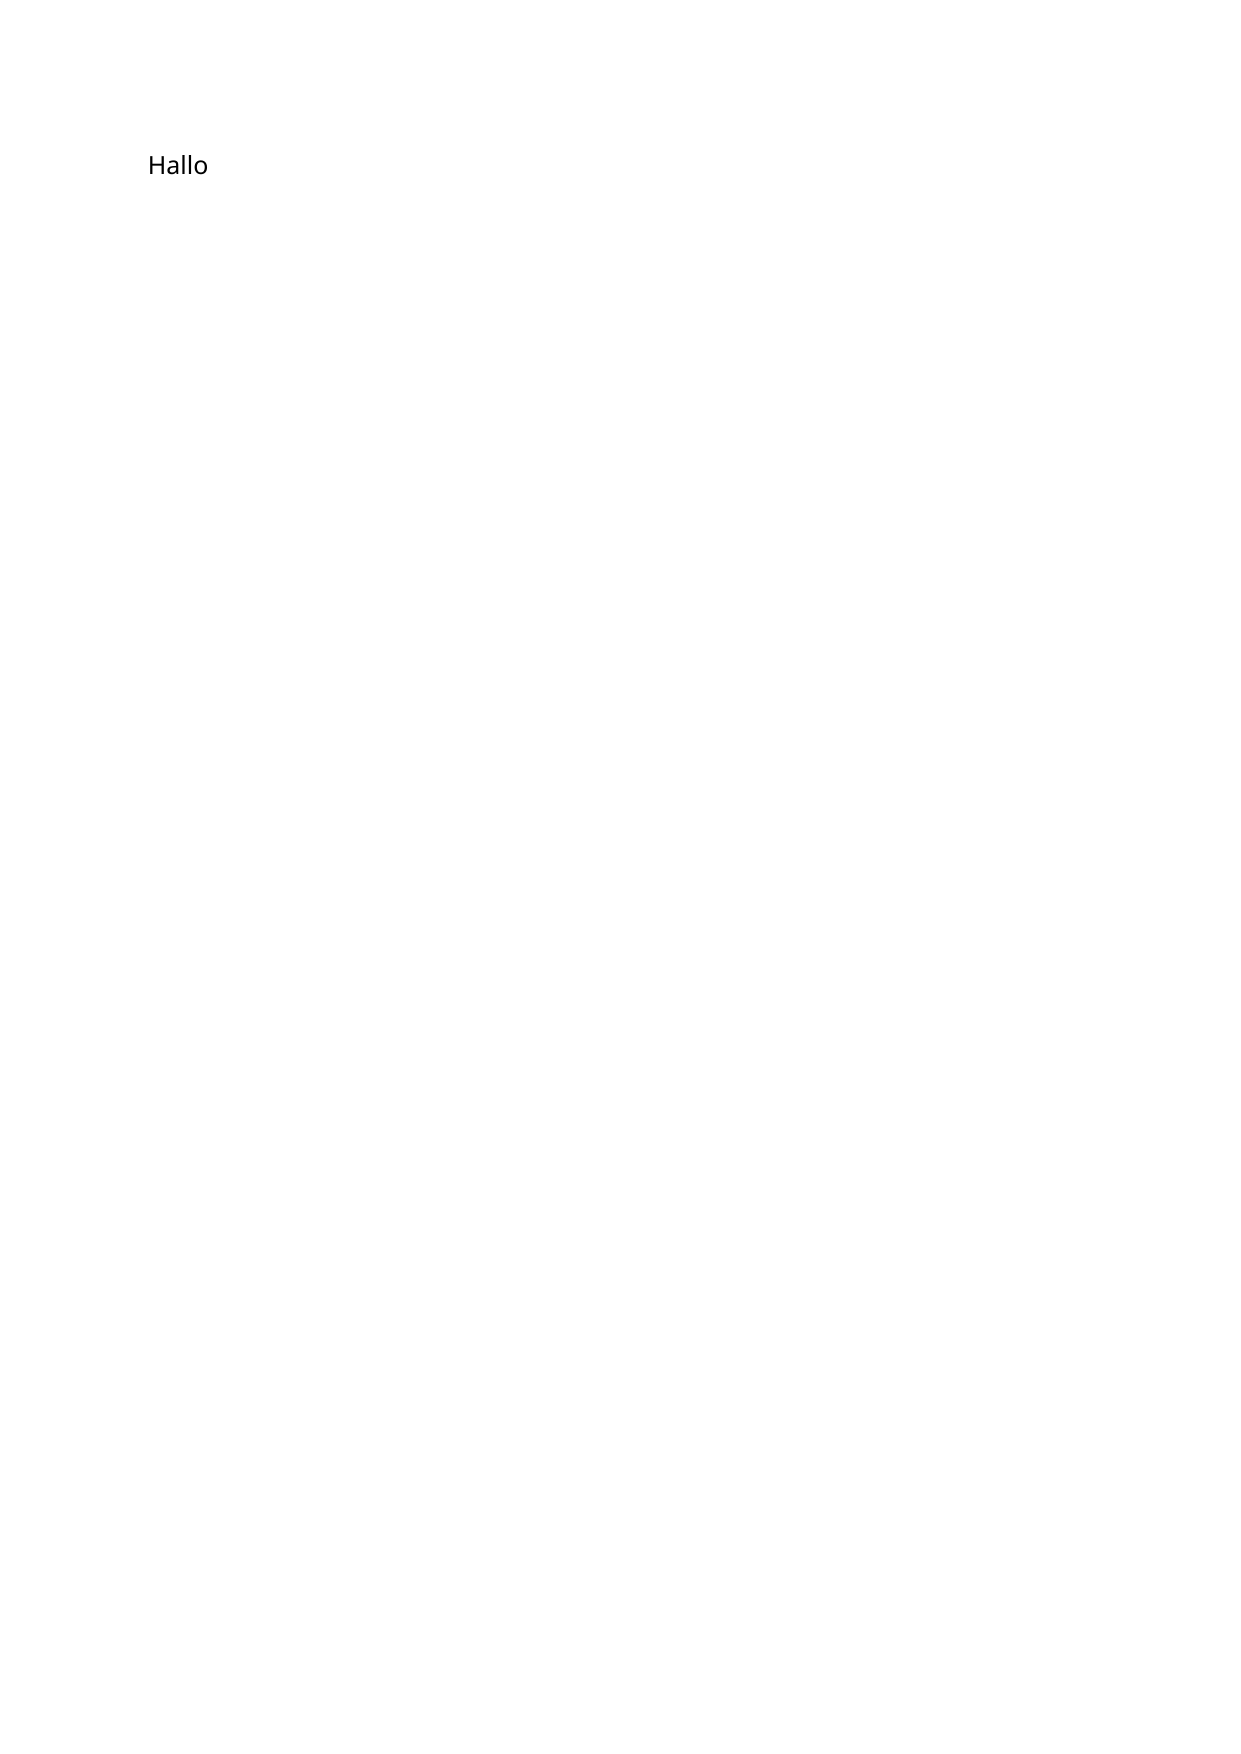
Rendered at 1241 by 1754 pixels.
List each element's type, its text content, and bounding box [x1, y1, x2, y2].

text Hallo [148, 148, 1093, 182]
